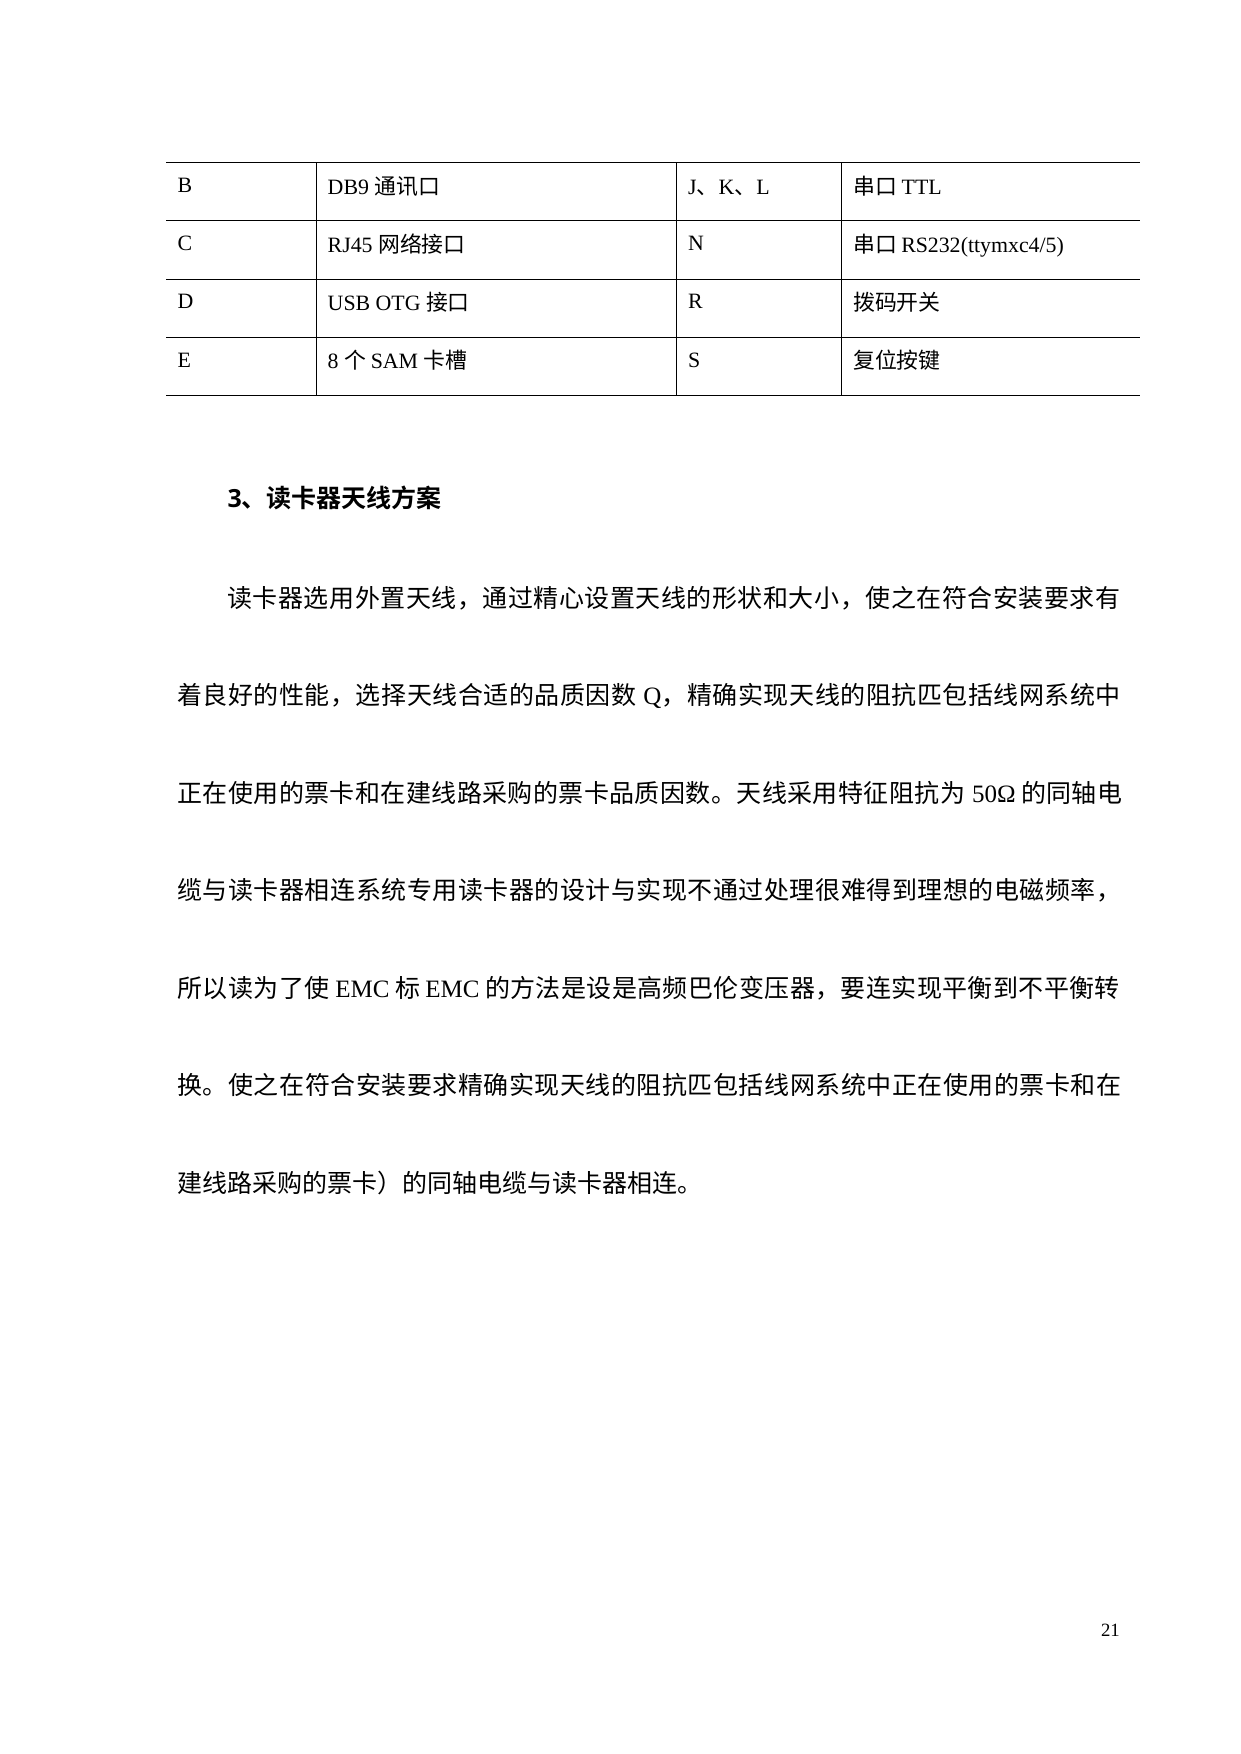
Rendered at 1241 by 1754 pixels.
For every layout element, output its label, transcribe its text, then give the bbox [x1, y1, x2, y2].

table_cell E [166, 338, 316, 395]
table_cell 8 个 SAM 卡槽 [317, 338, 676, 395]
text 3、读卡器天线方案 [177, 464, 1122, 529]
table_cell B [166, 163, 316, 220]
table_cell C [166, 221, 316, 278]
table_cell 串口 TTL [842, 163, 1140, 220]
table_cell RJ45 网络接口 [317, 221, 676, 278]
table_cell J、K、L [677, 163, 841, 220]
text 读卡器选用外置天线，通过精心设置天线的形状和大小，使之在符合安装要求有着良好的性能，选择天线合适的品质因数Q，精确实现天线的阻抗匹包括线网系统中正在使用的票卡和在建线路采购的票卡品质因数。天线采用特征阻抗为50Ω的同轴电缆与读卡器相连系统专用读卡器的设计与实现不通过处理很难得到理想的电磁频率，所以读为了使EMC标EMC的方法是设是高频巴伦变压器，要连实现平衡到不平衡转换。使之在符合安装要求精确实现天线的阻抗匹包括线网系统中正在使用的票卡和在建线路采购的票卡）的同轴电缆与读卡器相连。 [177, 564, 1122, 1214]
table_cell D [166, 280, 316, 337]
table_cell R [677, 280, 841, 337]
table_cell 复位按键 [842, 338, 1140, 395]
table_cell USB OTG 接口 [317, 280, 676, 337]
table_cell 拨码开关 [842, 280, 1140, 337]
table_cell 串口RS232(ttymxc4/5) [842, 221, 1140, 278]
table_cell DB9 通讯口 [317, 163, 676, 220]
table_cell N [677, 221, 841, 278]
table_cell S [677, 338, 841, 395]
